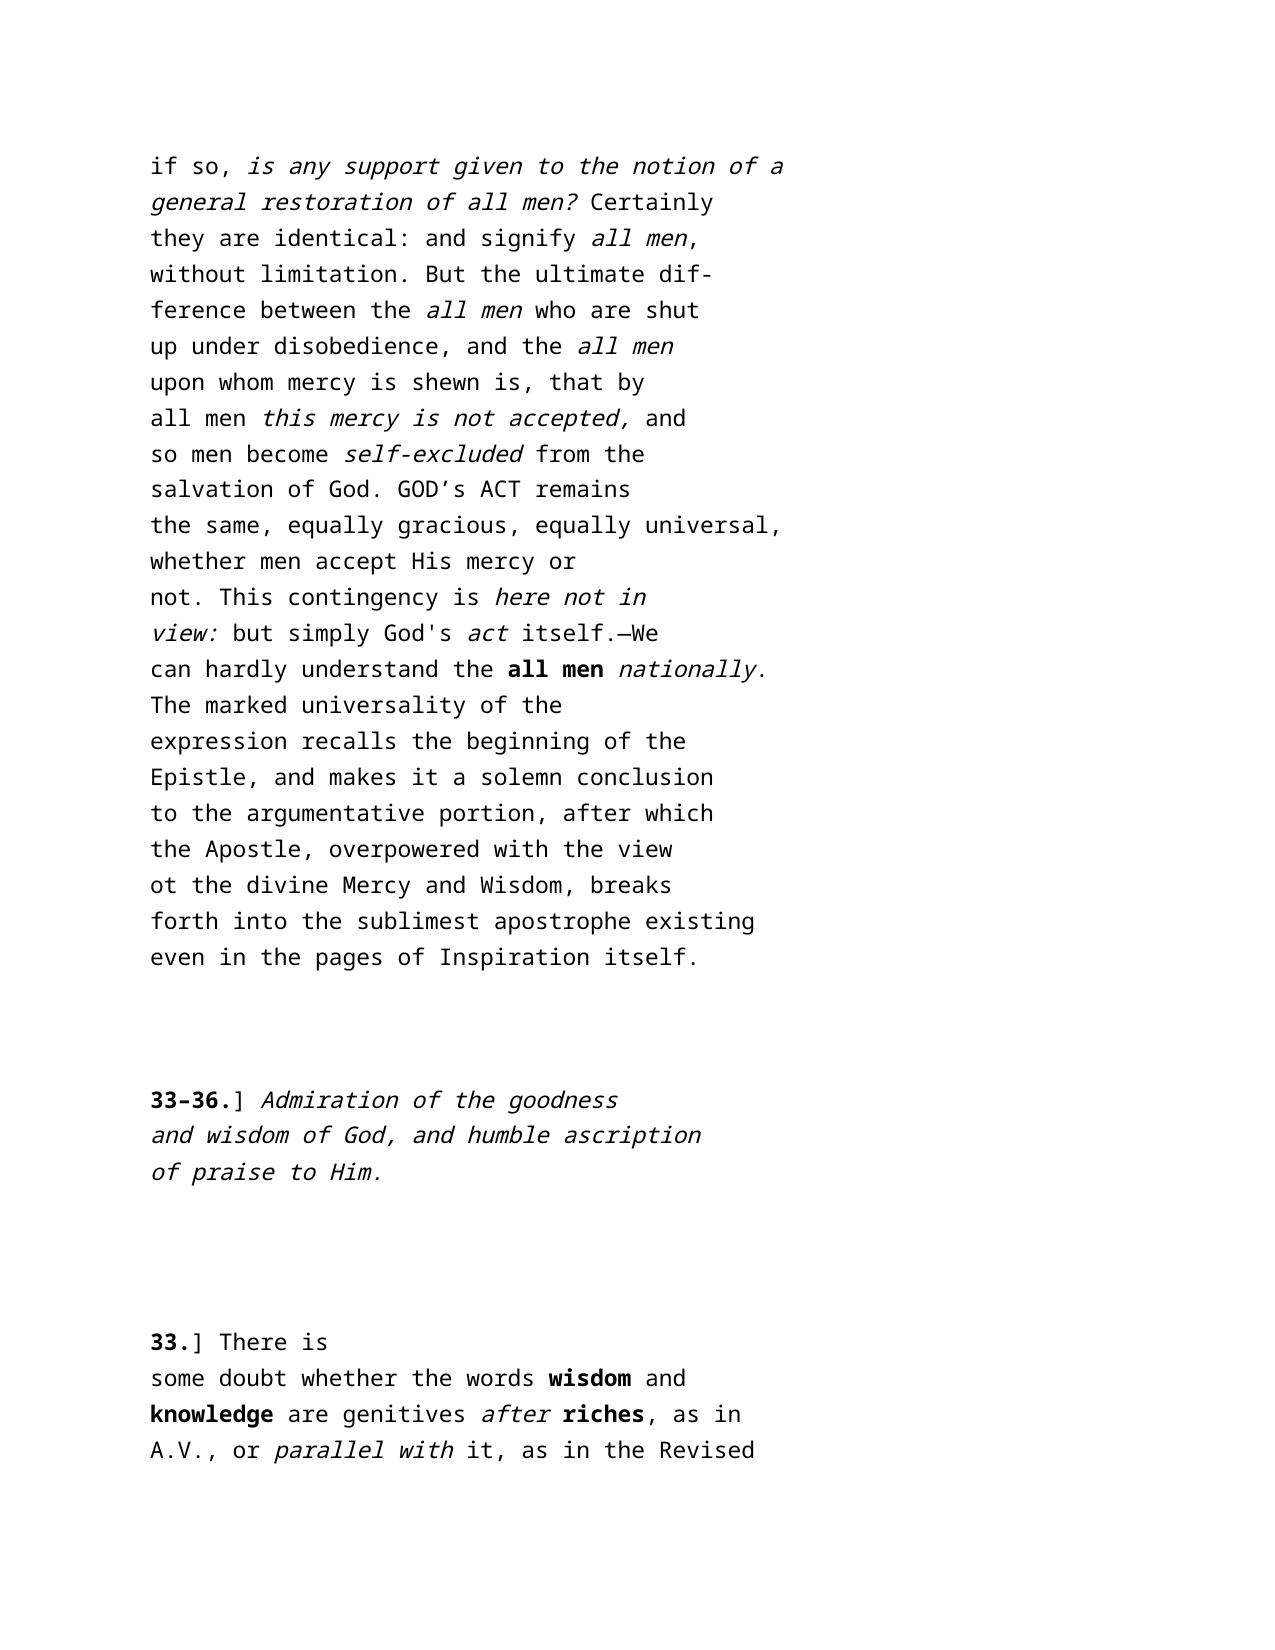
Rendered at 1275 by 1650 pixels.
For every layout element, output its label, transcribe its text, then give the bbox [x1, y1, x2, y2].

text if so, is any support given to the notion of a general restoration of all men? Certainly they are identical: and signify all men, without limitation. But the ultimate dif- ference between the all men who are shut up under disobedience, and the all men upon whom mercy is shewn is, that by all men this mercy is not accepted, and so men become self-excluded from the salvation of God. GOD’s ACT remains the same, equally gracious, equally universal, whether men accept His mercy or not. This contingency is here not in view: but simply God's act itself.—We can hardly understand the all men nationally. The marked universality of the expression recalls the beginning of the Epistle, and makes it a solemn conclusion to the argumentative portion, after which the Apostle, overpowered with the view ot the divine Mercy and Wisdom, breaks forth into the sublimest apostrophe existing even in the pages of Inspiration itself. [150, 150, 1125, 1002]
text 33–36.] Admiration of the goodness and wisdom of God, and humble ascription of praise to Him. [150, 1083, 1125, 1187]
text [150, 1326, 1125, 1465]
